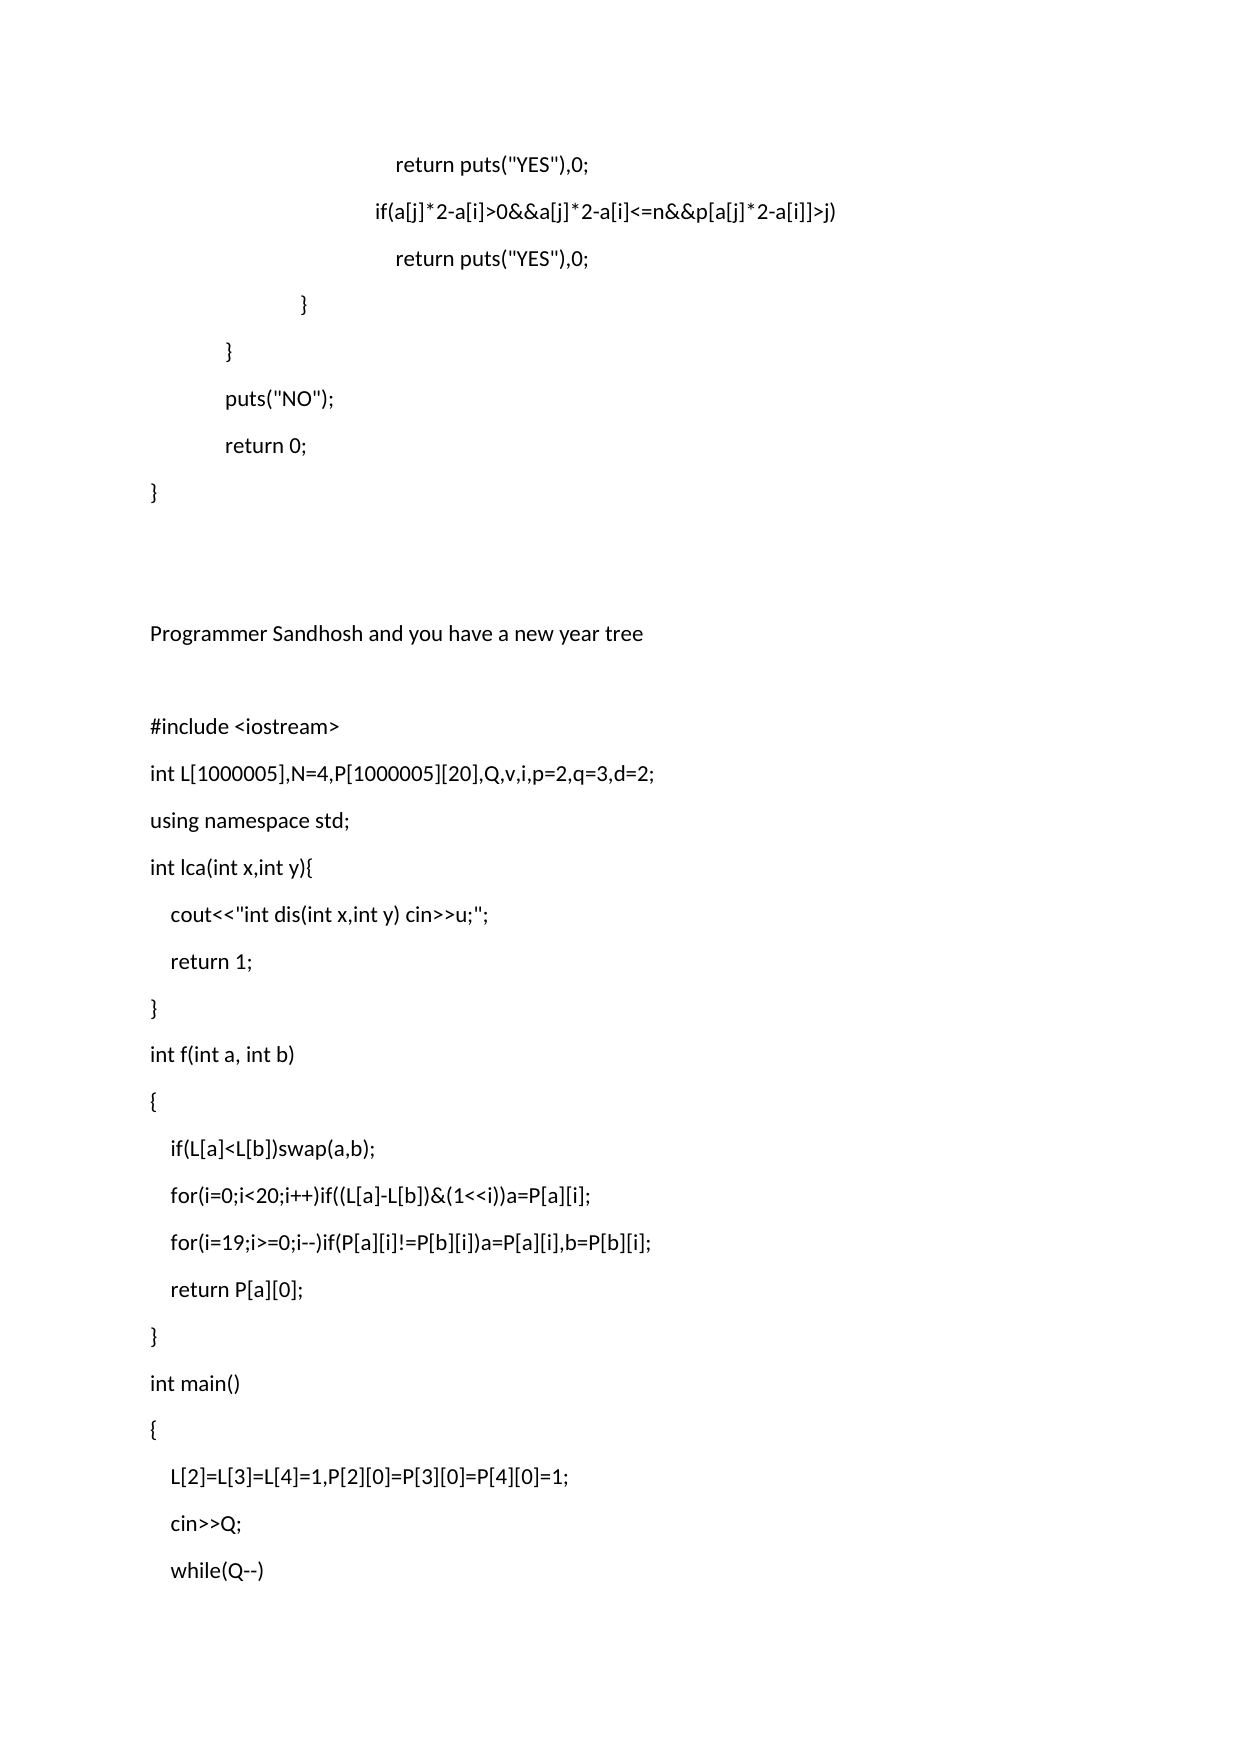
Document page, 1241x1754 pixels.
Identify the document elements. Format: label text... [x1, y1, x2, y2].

text } [150, 337, 1090, 366]
text return P[a][0]; [150, 1275, 1090, 1303]
text using namespace std; [150, 806, 1090, 834]
text if(a[j]*2-a[i]>0&&a[j]*2-a[i]<=n&&p[a[j]*2-a[i]]>j) [150, 197, 1090, 225]
text { [150, 1087, 1090, 1116]
text } [150, 1322, 1090, 1350]
text if(L[a]<L[b])swap(a,b); [150, 1134, 1090, 1162]
text puts("NO"); [150, 384, 1090, 412]
text int f(int a, int b) [150, 1041, 1090, 1069]
text L[2]=L[3]=L[4]=1,P[2][0]=P[3][0]=P[4][0]=1; [150, 1462, 1090, 1491]
text for(i=19;i>=0;i--)if(P[a][i]!=P[b][i])a=P[a][i],b=P[b][i]; [150, 1228, 1090, 1256]
text } [150, 291, 1090, 319]
text int lca(int x,int y){ [150, 853, 1090, 881]
text Programmer Sandhosh and you have a new year tree [150, 619, 1090, 647]
text return 1; [150, 947, 1090, 975]
text { [150, 1416, 1090, 1444]
text } [150, 478, 1090, 506]
text return 0; [150, 431, 1090, 459]
text int main() [150, 1369, 1090, 1397]
text cin>>Q; [150, 1509, 1090, 1537]
text int L[1000005],N=4,P[1000005][20],Q,v,i,p=2,q=3,d=2; [150, 759, 1090, 787]
text } [150, 994, 1090, 1022]
text cout<<"int dis(int x,int y) cin>>u;"; [150, 900, 1090, 928]
text return puts("YES"),0; [150, 244, 1090, 272]
text #include <iostream> [150, 712, 1090, 741]
text for(i=0;i<20;i++)if((L[a]-L[b])&(1<<i))a=P[a][i]; [150, 1181, 1090, 1209]
text while(Q--) [150, 1556, 1090, 1584]
text return puts("YES"),0; [150, 150, 1090, 178]
